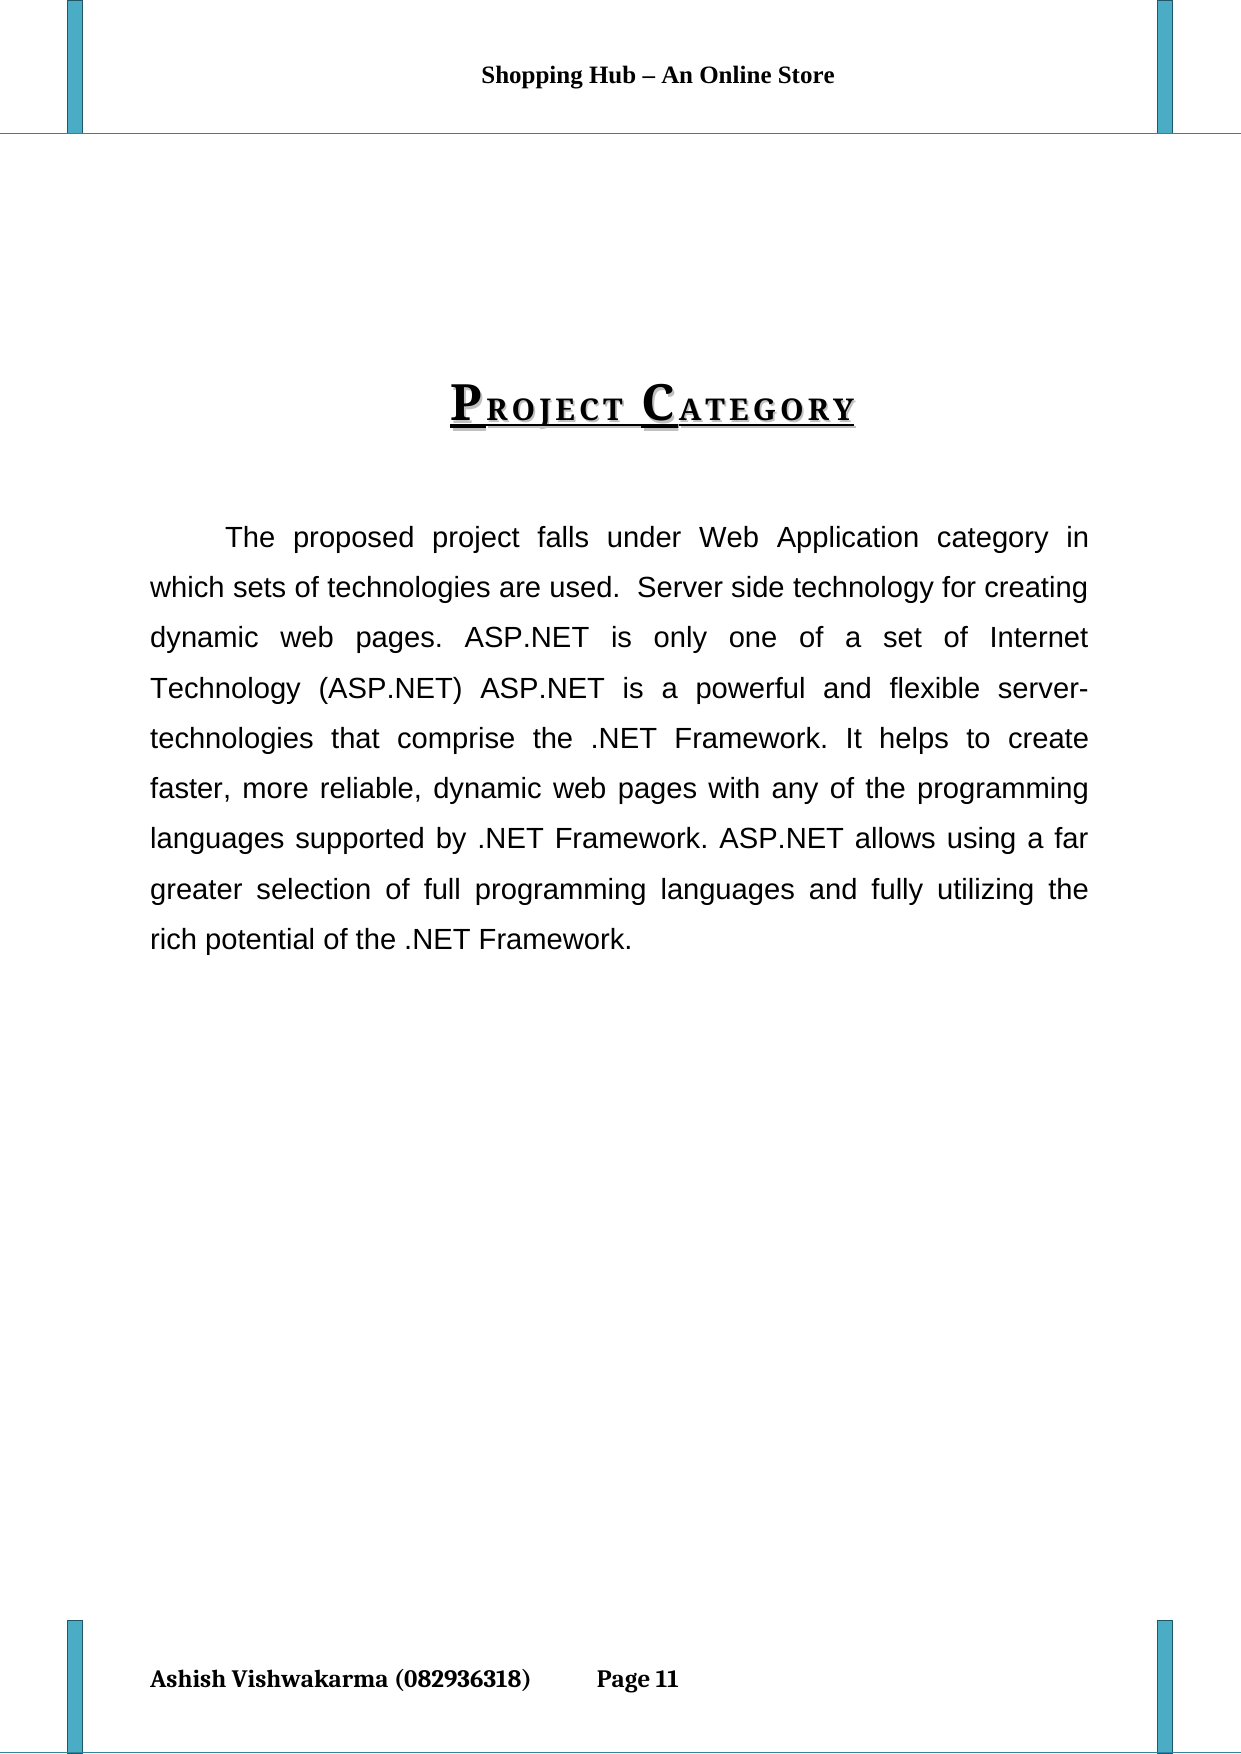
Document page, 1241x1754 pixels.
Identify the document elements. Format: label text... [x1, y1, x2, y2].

text The proposed project falls under Web Application category in which sets of technologies are used. Server side technology for creating dynamic web pages. ASP.NET is only one of a set of Internet Technology (ASP.NET) ASP.NET is a powerful and flexible server-technologies that comprise the .NET Framework. It helps to create faster, more reliable, dynamic web pages with any of the programming languages supported by .NET Framework. ASP.NET allows using a far greater selection of full programming languages and fully utilizing the rich potential of the .NET Framework. [150, 520, 1090, 956]
text Project Category [375, 367, 1090, 435]
